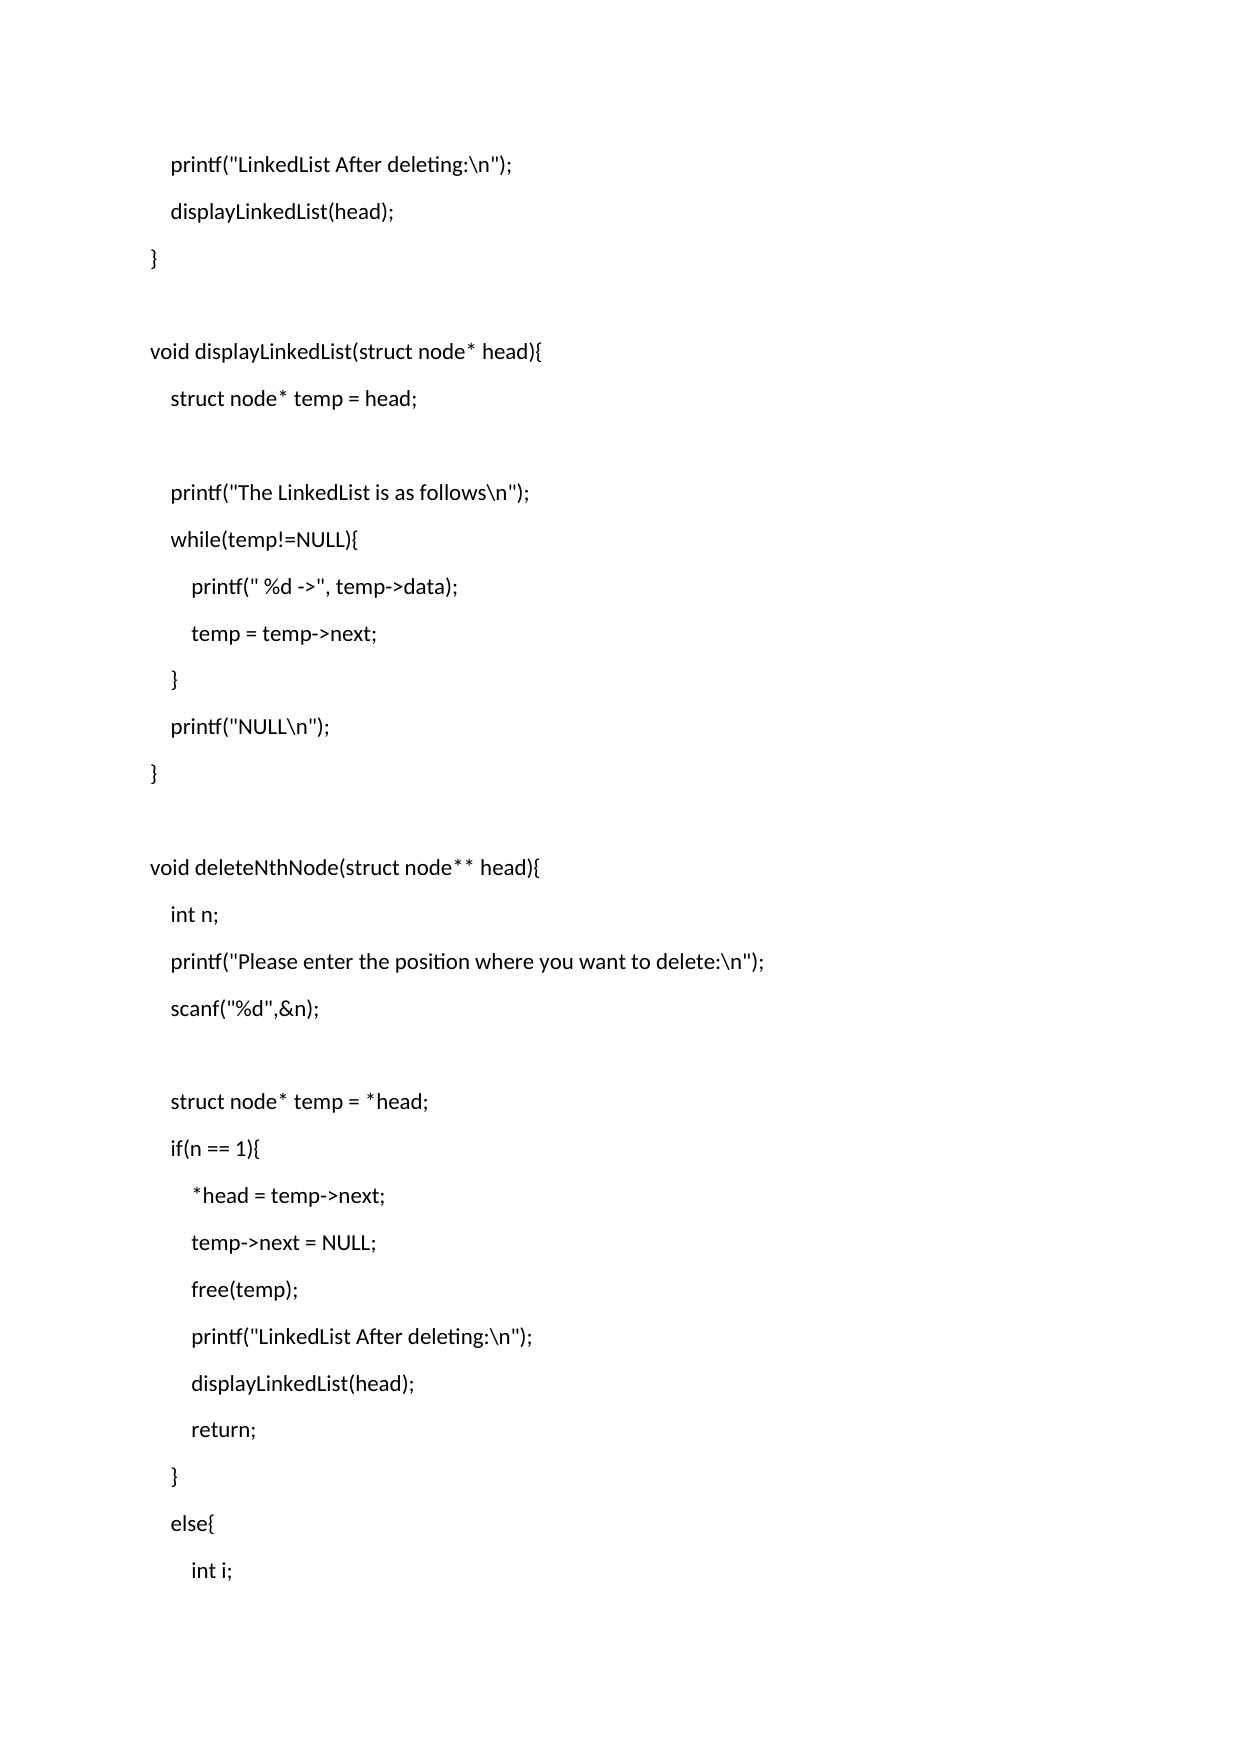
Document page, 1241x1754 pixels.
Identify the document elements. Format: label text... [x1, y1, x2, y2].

text return; [150, 1416, 1090, 1444]
text } [150, 666, 1090, 694]
text displayLinkedList(head); [150, 1369, 1090, 1397]
text printf("LinkedList After deleting:\n"); [150, 1322, 1090, 1350]
text free(temp); [150, 1275, 1090, 1303]
text int i; [150, 1556, 1090, 1584]
text if(n == 1){ [150, 1134, 1090, 1162]
text else{ [150, 1509, 1090, 1537]
text int n; [150, 900, 1090, 928]
text struct node* temp = *head; [150, 1087, 1090, 1116]
text printf("NULL\n"); [150, 712, 1090, 741]
text temp = temp->next; [150, 619, 1090, 647]
text while(temp!=NULL){ [150, 525, 1090, 553]
text temp->next = NULL; [150, 1228, 1090, 1256]
text printf("LinkedList After deleting:\n"); [150, 150, 1090, 178]
text struct node* temp = head; [150, 384, 1090, 412]
text } [150, 1462, 1090, 1491]
text void displayLinkedList(struct node* head){ [150, 337, 1090, 366]
text } [150, 759, 1090, 787]
text } [150, 244, 1090, 272]
text printf(" %d ->", temp->data); [150, 572, 1090, 600]
text void deleteNthNode(struct node** head){ [150, 853, 1090, 881]
text scanf("%d",&n); [150, 994, 1090, 1022]
text printf("Please enter the position where you want to delete:\n"); [150, 947, 1090, 975]
text printf("The LinkedList is as follows\n"); [150, 478, 1090, 506]
text displayLinkedList(head); [150, 197, 1090, 225]
text *head = temp->next; [150, 1181, 1090, 1209]
